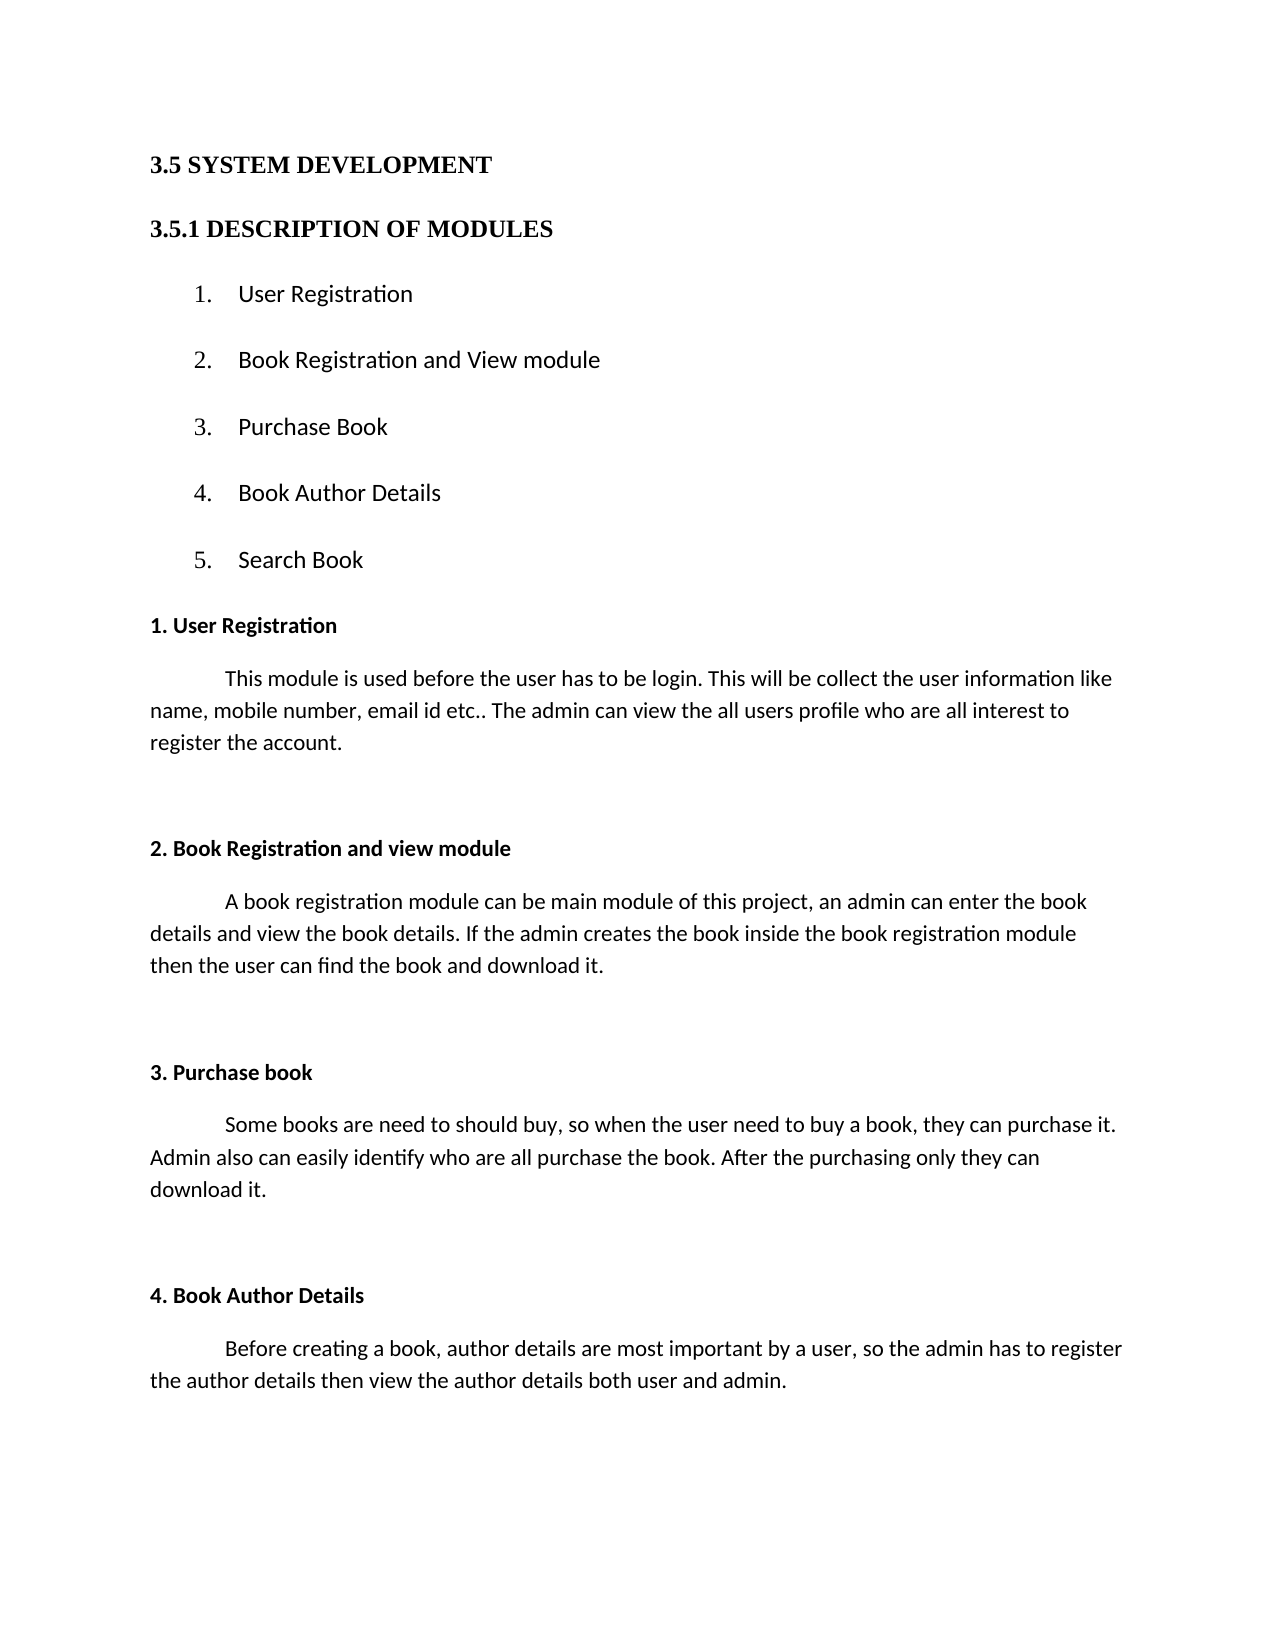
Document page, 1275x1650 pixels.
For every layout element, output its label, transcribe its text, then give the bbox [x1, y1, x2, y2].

text 3. Purchase book [150, 1058, 1125, 1086]
list Search Book [194, 544, 1125, 575]
text 3.5.1 DESCRIPTION OF MODULES [150, 214, 1125, 243]
list Purchase Book [194, 411, 1125, 442]
text This module is used before the user has to be login. This will be collect the user information like name, mobile number, email id etc.. The admin can view the all users profile who are all interest to register the account. [150, 664, 1125, 756]
text Before creating a book, author details are most important by a user, so the admin has to register the author details then view the author details both user and admin. [150, 1334, 1125, 1394]
list Book Author Details [194, 478, 1125, 508]
text Some books are need to should buy, so when the user need to buy a book, they can purchase it. Admin also can easily identify who are all purchase the book. After the purchasing only they can download it. [150, 1111, 1125, 1203]
text 3.5 SYSTEM DEVELOPMENT [150, 150, 1125, 179]
text 1. User Registration [150, 611, 1125, 639]
text 2. Book Registration and view module [150, 834, 1125, 862]
text A book registration module can be main module of this project, an admin can enter the book details and view the book details. If the admin creates the book inside the book registration module then the user can find the book and download it. [150, 887, 1125, 979]
list Book Registration and View module [194, 344, 1125, 375]
list User Registration [194, 278, 1125, 308]
text 4. Book Author Details [150, 1281, 1125, 1309]
